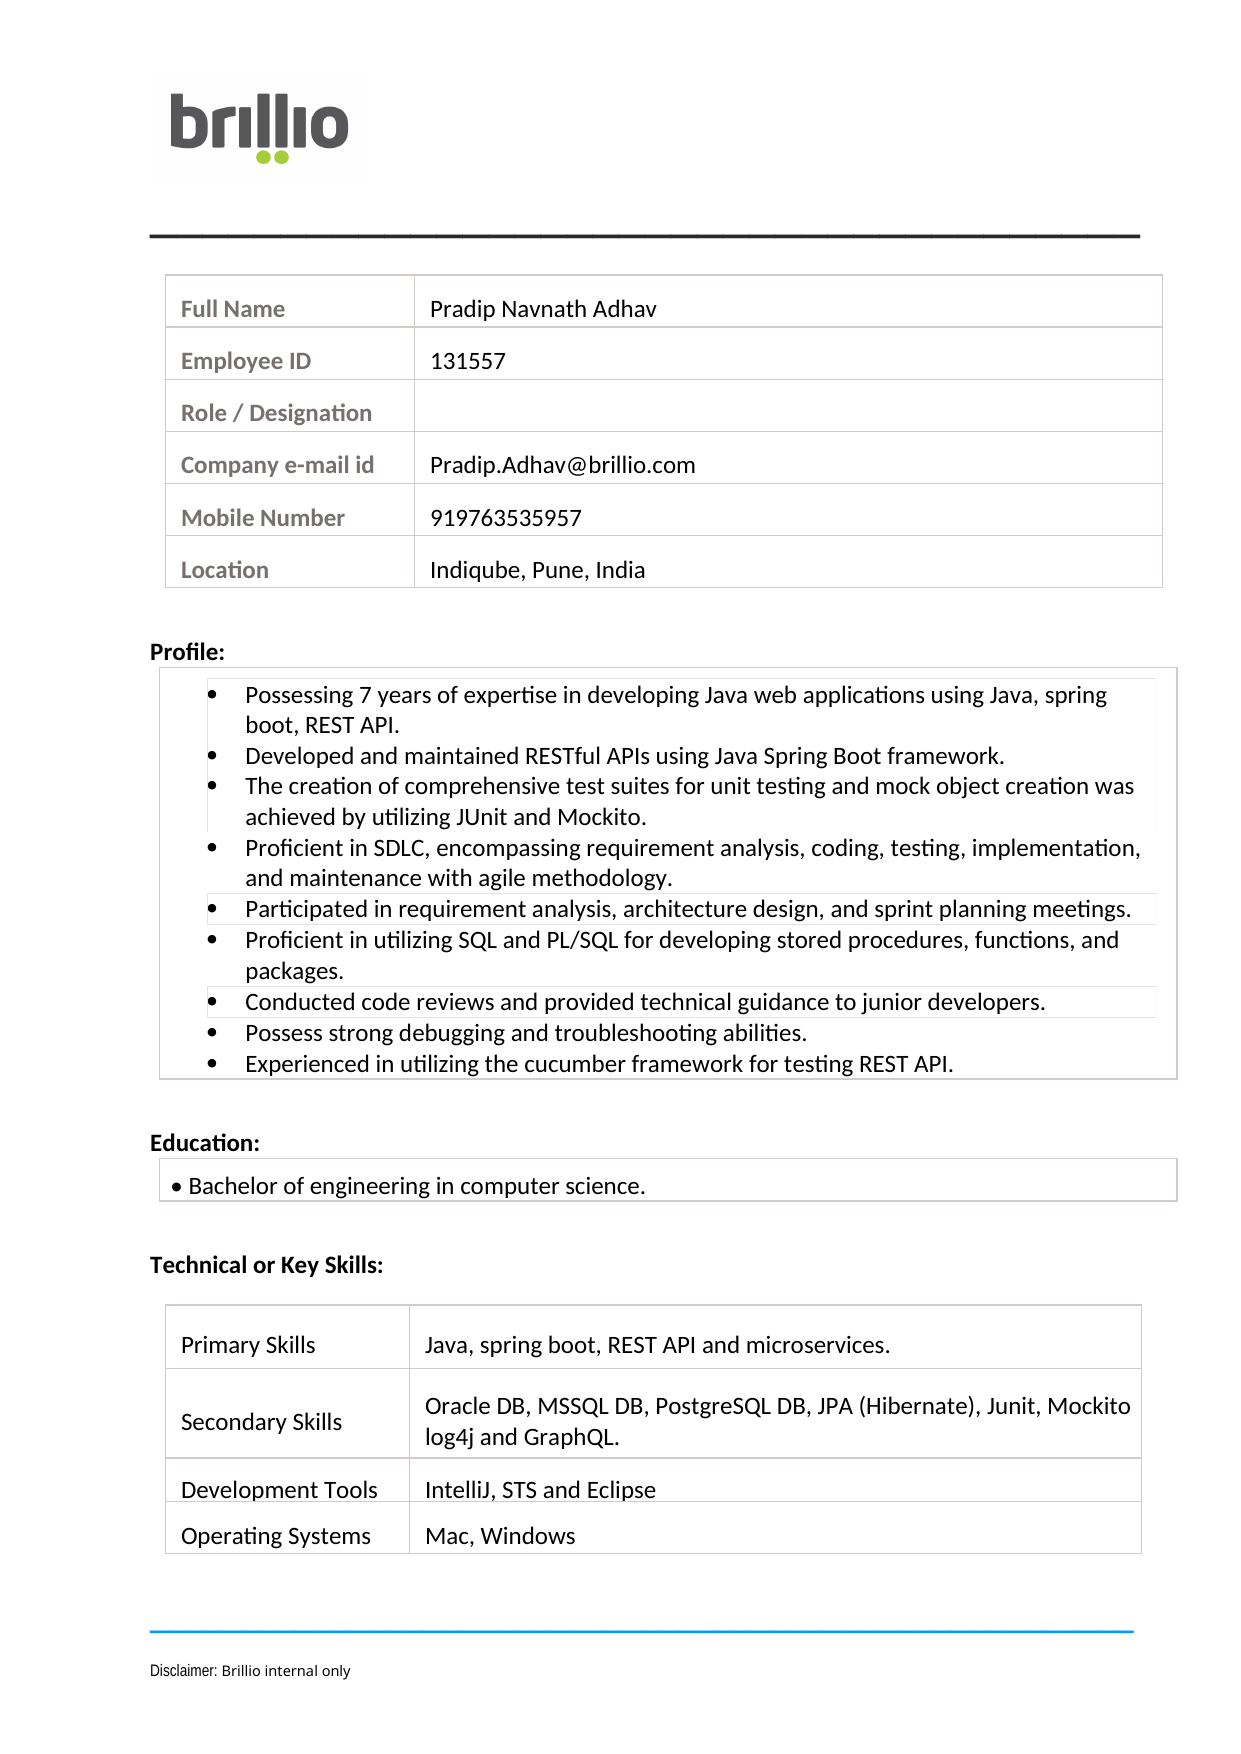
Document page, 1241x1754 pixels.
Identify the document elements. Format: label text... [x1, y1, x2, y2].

text Technical or Key Skills: [150, 1250, 1146, 1304]
table_header Pradip Navnath Adhav [415, 276, 1162, 326]
table_cell Mobile Number [166, 484, 414, 535]
table_cell Indiqube, Pune, India [415, 536, 1162, 587]
table_cell Mac, Windows [410, 1502, 1141, 1553]
table_header Possessing 7 years of expertise in developing Java web applications using Java, spring boot, REST API. Developed and maintained RESTful APIs using Java Spring Boot framework. The creation of comprehensive test suites for unit testing and mock object creation was achieved by utilizing JUnit and Mockito. Proficient in SDLC, encompassing requirement analysis, coding, testing, implementation, and maintenance with agile methodology. Participated in requirement analysis, architecture design, and sprint planning meetings. Proficient in utilizing SQL and PL/SQL for developing stored procedures, functions, and packages. Conducted code reviews and provided technical guidance to junior developers. Possess strong debugging and troubleshooting abilities. Experienced in utilizing the cucumber framework for testing REST API. [160, 668, 1176, 1078]
table_cell Company e-mail id [166, 432, 414, 483]
table_header Primary Skills [166, 1306, 409, 1368]
table_cell 131557 [415, 328, 1162, 378]
table_header Full Name [166, 276, 414, 326]
table_cell Employee ID [166, 328, 414, 378]
table_cell Pradip.Adhav@brillio.com [415, 432, 1162, 483]
table_cell Operating Systems [166, 1502, 409, 1553]
table_header Java, spring boot, REST API and microservices. [410, 1306, 1141, 1368]
table_cell Role / Designation [166, 380, 414, 431]
table_cell Development Tools [166, 1459, 409, 1501]
table_cell [415, 380, 1162, 431]
table_cell IntelliJ, STS and Eclipse [410, 1459, 1141, 1501]
table_cell Location [166, 536, 414, 587]
text Education: [150, 1128, 1146, 1158]
table_cell Oracle DB, MSSQL DB, PostgreSQL DB, JPA (Hibernate), Junit, Mockito log4j and GraphQL. [410, 1369, 1141, 1457]
picture [150, 73, 369, 184]
table_cell Secondary Skills [166, 1369, 409, 1457]
table_cell 919763535957 [415, 484, 1162, 535]
text Profile: [150, 636, 1146, 667]
table_header • Bachelor of engineering in computer science. [160, 1159, 1176, 1200]
